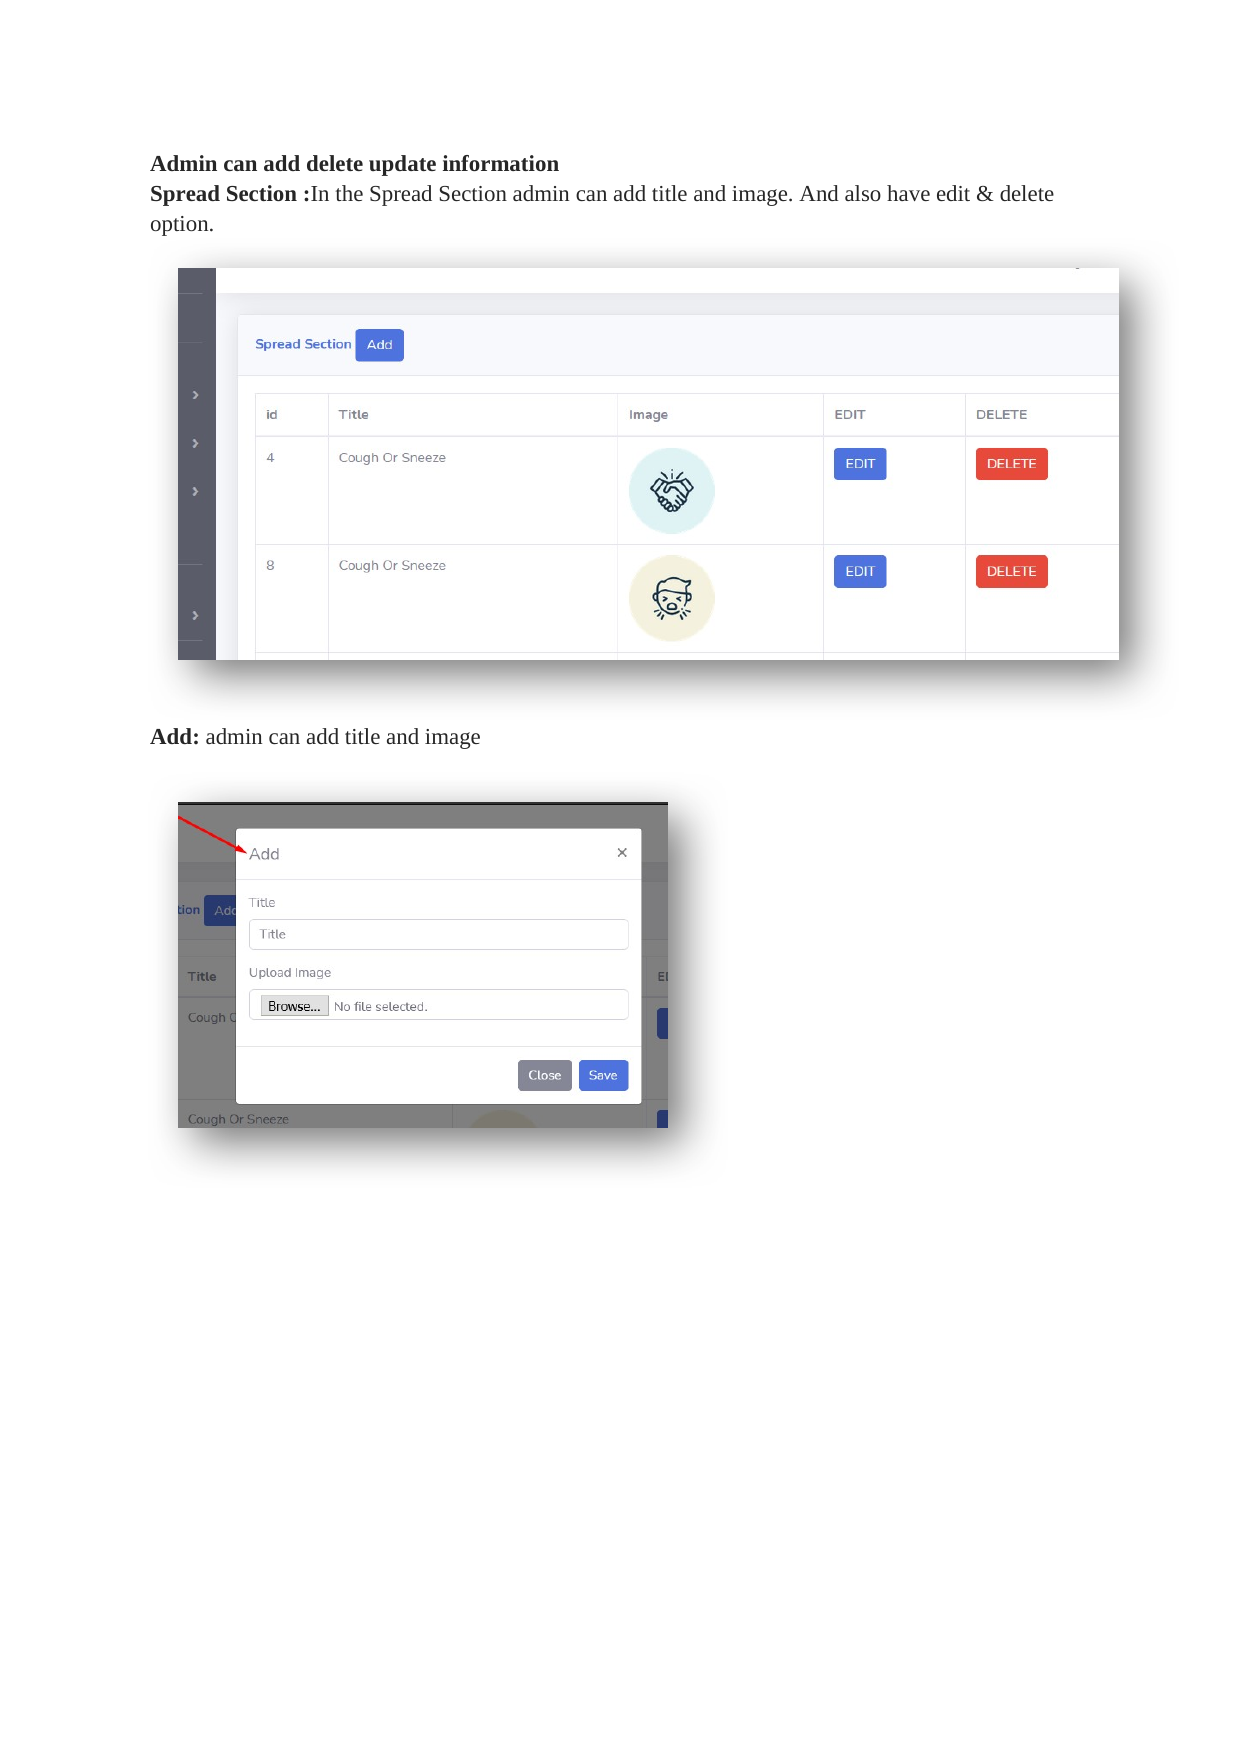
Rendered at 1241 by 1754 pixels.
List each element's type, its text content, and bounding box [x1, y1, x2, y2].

picture [178, 268, 1119, 660]
text Admin can add delete update information [150, 150, 1090, 176]
picture [178, 802, 668, 1128]
text Spread Section :In the Spread Section admin can add title and image. And also have edit & delete option. [150, 180, 1090, 237]
text Add: admin can add title and image [150, 723, 1090, 749]
